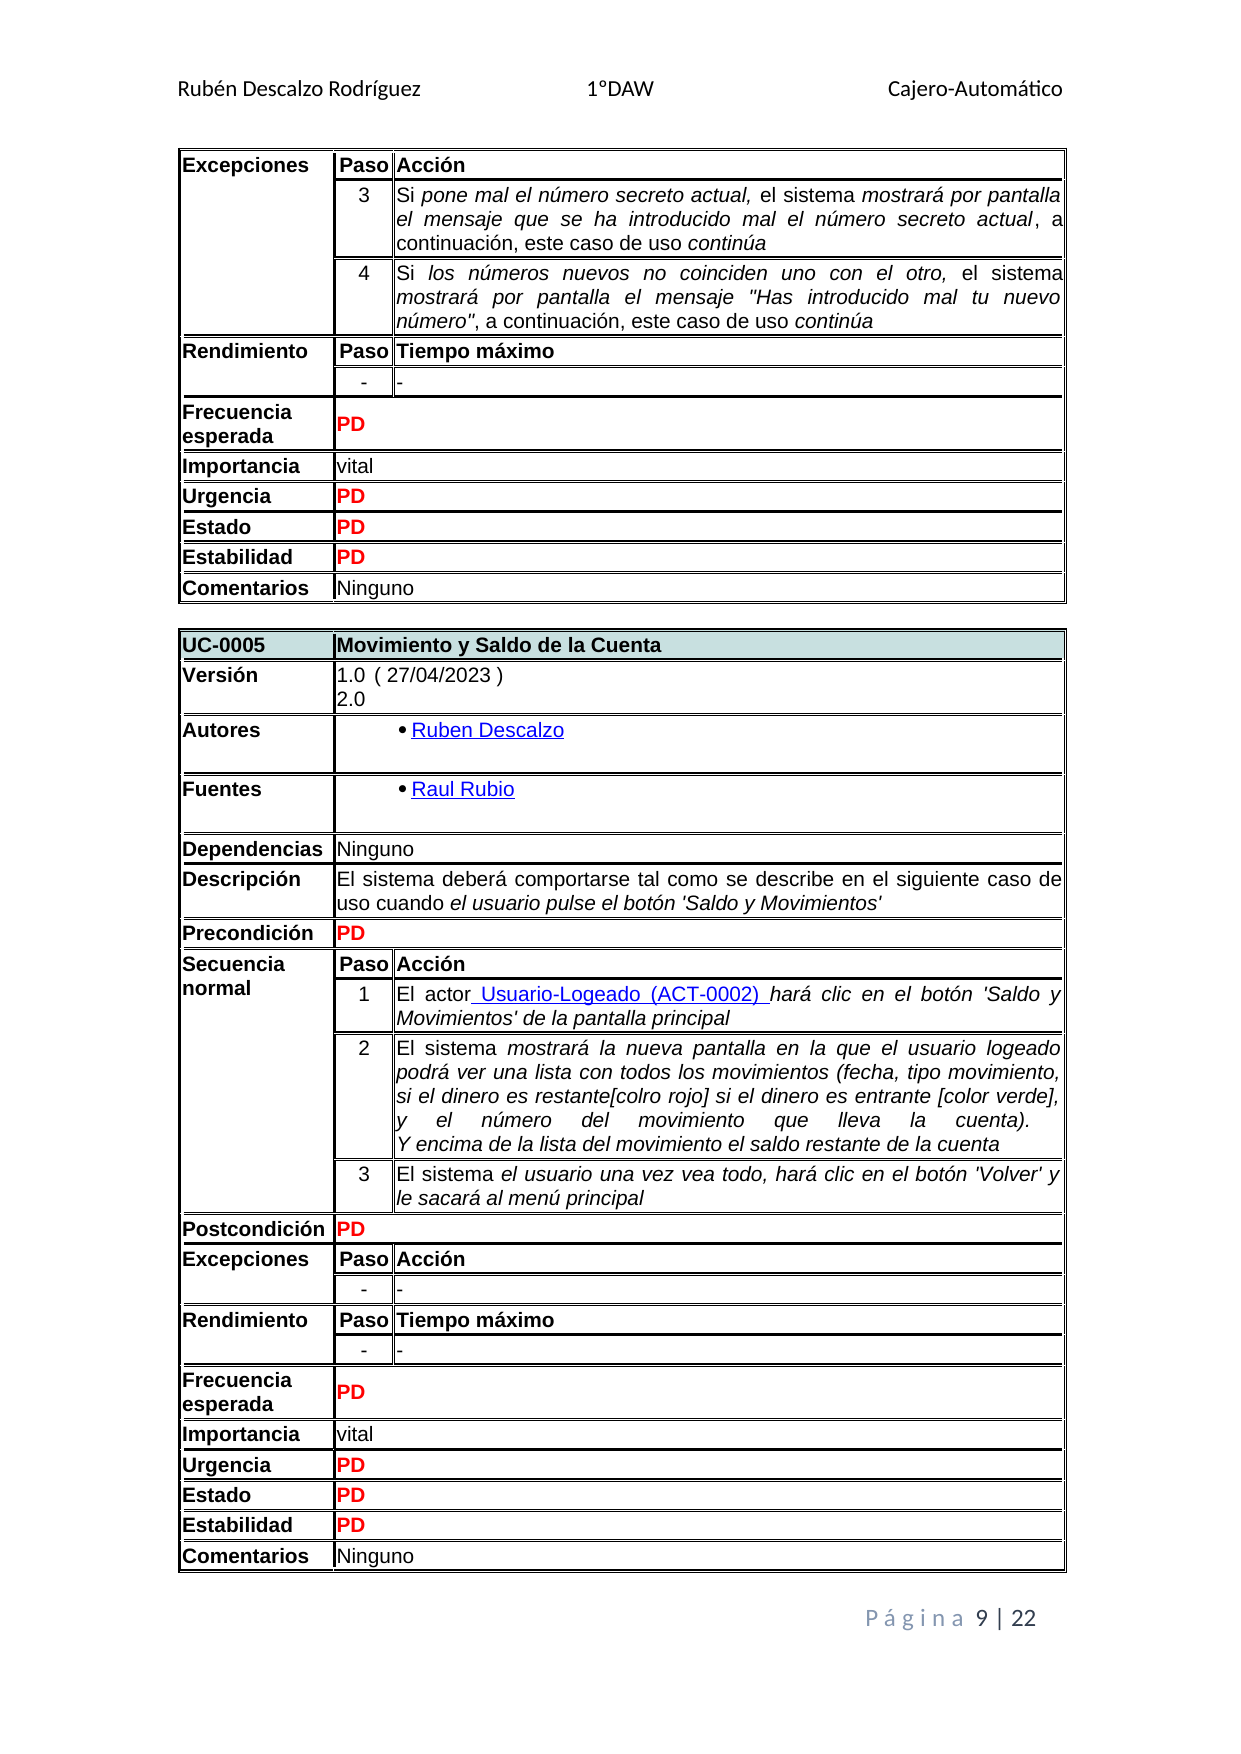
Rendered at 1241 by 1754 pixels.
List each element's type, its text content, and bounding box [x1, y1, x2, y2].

table_header Movimiento y Saldo de la Cuenta [334, 632, 1064, 658]
table_cell Paso [336, 1245, 392, 1272]
table_cell - [336, 1336, 392, 1363]
table_cell vital [336, 1418, 1064, 1448]
table_cell - [336, 1276, 392, 1303]
table_cell Rendimiento [180, 1303, 334, 1363]
table_cell - [336, 368, 392, 395]
table_cell PD [336, 395, 1064, 449]
table_cell Excepciones [181, 1242, 333, 1303]
table_cell Excepciones [180, 149, 334, 334]
table_cell 3 [336, 1161, 392, 1212]
table_cell - [395, 1333, 1065, 1363]
table_cell Estado [181, 510, 333, 540]
table_cell Ninguno [334, 832, 1065, 862]
table_cell Raul Rubio [336, 772, 1064, 832]
table_cell Urgencia [180, 1448, 333, 1478]
table_cell Acción [395, 1242, 1064, 1272]
table_cell Ruben Descalzo [334, 713, 1065, 772]
table_cell PD [336, 1448, 1065, 1478]
table_cell Tiempo máximo [395, 334, 1064, 365]
table_cell Si los números nuevos no coinciden uno con el otro, el sistema mostrará por pantalla el mensaje "Has introducido mal tu nuevo número", a continuación, este caso de uso continúa [395, 256, 1064, 334]
table_cell PD [336, 1509, 1064, 1539]
table_cell Importancia [181, 449, 333, 479]
table_cell ( 27/04/2023 ) [336, 658, 1064, 713]
table_cell Acción [394, 151, 1064, 178]
table_cell Urgencia [181, 480, 333, 510]
table_cell Tiempo máximo [394, 1303, 1065, 1333]
table_cell PD [336, 540, 1064, 571]
table_cell Estabilidad [181, 540, 333, 571]
table_cell El sistema el usuario una vez vea todo, hará clic en el botón 'Volver' y le sacará al menú principal [395, 1158, 1064, 1212]
table_cell - [394, 365, 1065, 395]
table_cell El sistema mostrará la nueva pantalla en la que el usuario logeado podrá ver una lista con todos los movimientos (fecha, tipo movimiento, si el dinero es restante[colro rojo] si el dinero es entrante [color verde], y el número del movimiento que lleva la cuenta). Y encima de la lista del movimiento el saldo restante de la cuenta [395, 1031, 1064, 1157]
table_cell Secuencia normal [180, 947, 334, 1212]
table_cell Frecuencia esperada [181, 1363, 333, 1417]
table_cell Autores [180, 713, 334, 772]
table_cell Precondición [181, 916, 333, 947]
table_cell Paso [334, 151, 394, 178]
table_cell 3 [336, 181, 392, 256]
table_cell Acción [394, 947, 1065, 977]
table_cell Descripción [181, 862, 333, 916]
table_cell Frecuencia esperada [181, 395, 333, 449]
table_header UC-0005 [181, 630, 334, 658]
table_cell Dependencias [180, 832, 334, 862]
table_cell Comentarios [180, 571, 334, 601]
table_cell Fuentes [181, 772, 333, 832]
table_cell PD [334, 1212, 1065, 1242]
table_cell Rendimiento [181, 334, 333, 395]
table_cell Ninguno [334, 1539, 1065, 1569]
table_cell Importancia [181, 1418, 333, 1448]
table_cell Postcondición [180, 1212, 334, 1242]
table_cell PD [336, 1363, 1064, 1417]
table_cell Versión [181, 658, 333, 713]
table_cell Estabilidad [181, 1509, 333, 1539]
table_cell vital [336, 449, 1064, 479]
table_cell El actor Usuario-Logeado (ACT-0002) hará clic en el botón 'Saldo y Movimientos' de la pantalla principal [395, 977, 1064, 1031]
table_cell 1 [336, 980, 392, 1031]
table_cell PD [336, 916, 1064, 947]
table_cell Ninguno [334, 571, 1065, 601]
table_cell Si pone mal el número secreto actual, el sistema mostrará por pantalla el mensaje que se ha introducido mal el número secreto actual, a continuación, este caso de uso continúa [395, 178, 1065, 256]
table_cell 2 [336, 1035, 392, 1157]
table_cell Paso [336, 338, 392, 365]
table_cell El sistema deberá comportarse tal como se describe en el siguiente caso de uso cuando el usuario pulse el botón 'Saldo y Movimientos' [336, 862, 1064, 916]
table_cell PD [336, 480, 1064, 510]
table_cell Paso [336, 950, 392, 977]
table_cell PD [336, 1478, 1064, 1508]
table_cell Paso [336, 1306, 392, 1333]
table_cell PD [336, 510, 1064, 540]
table_cell 4 [336, 260, 392, 334]
table_cell Comentarios [180, 1539, 334, 1569]
table_cell Estado [181, 1478, 333, 1508]
table_cell - [395, 1272, 1064, 1303]
